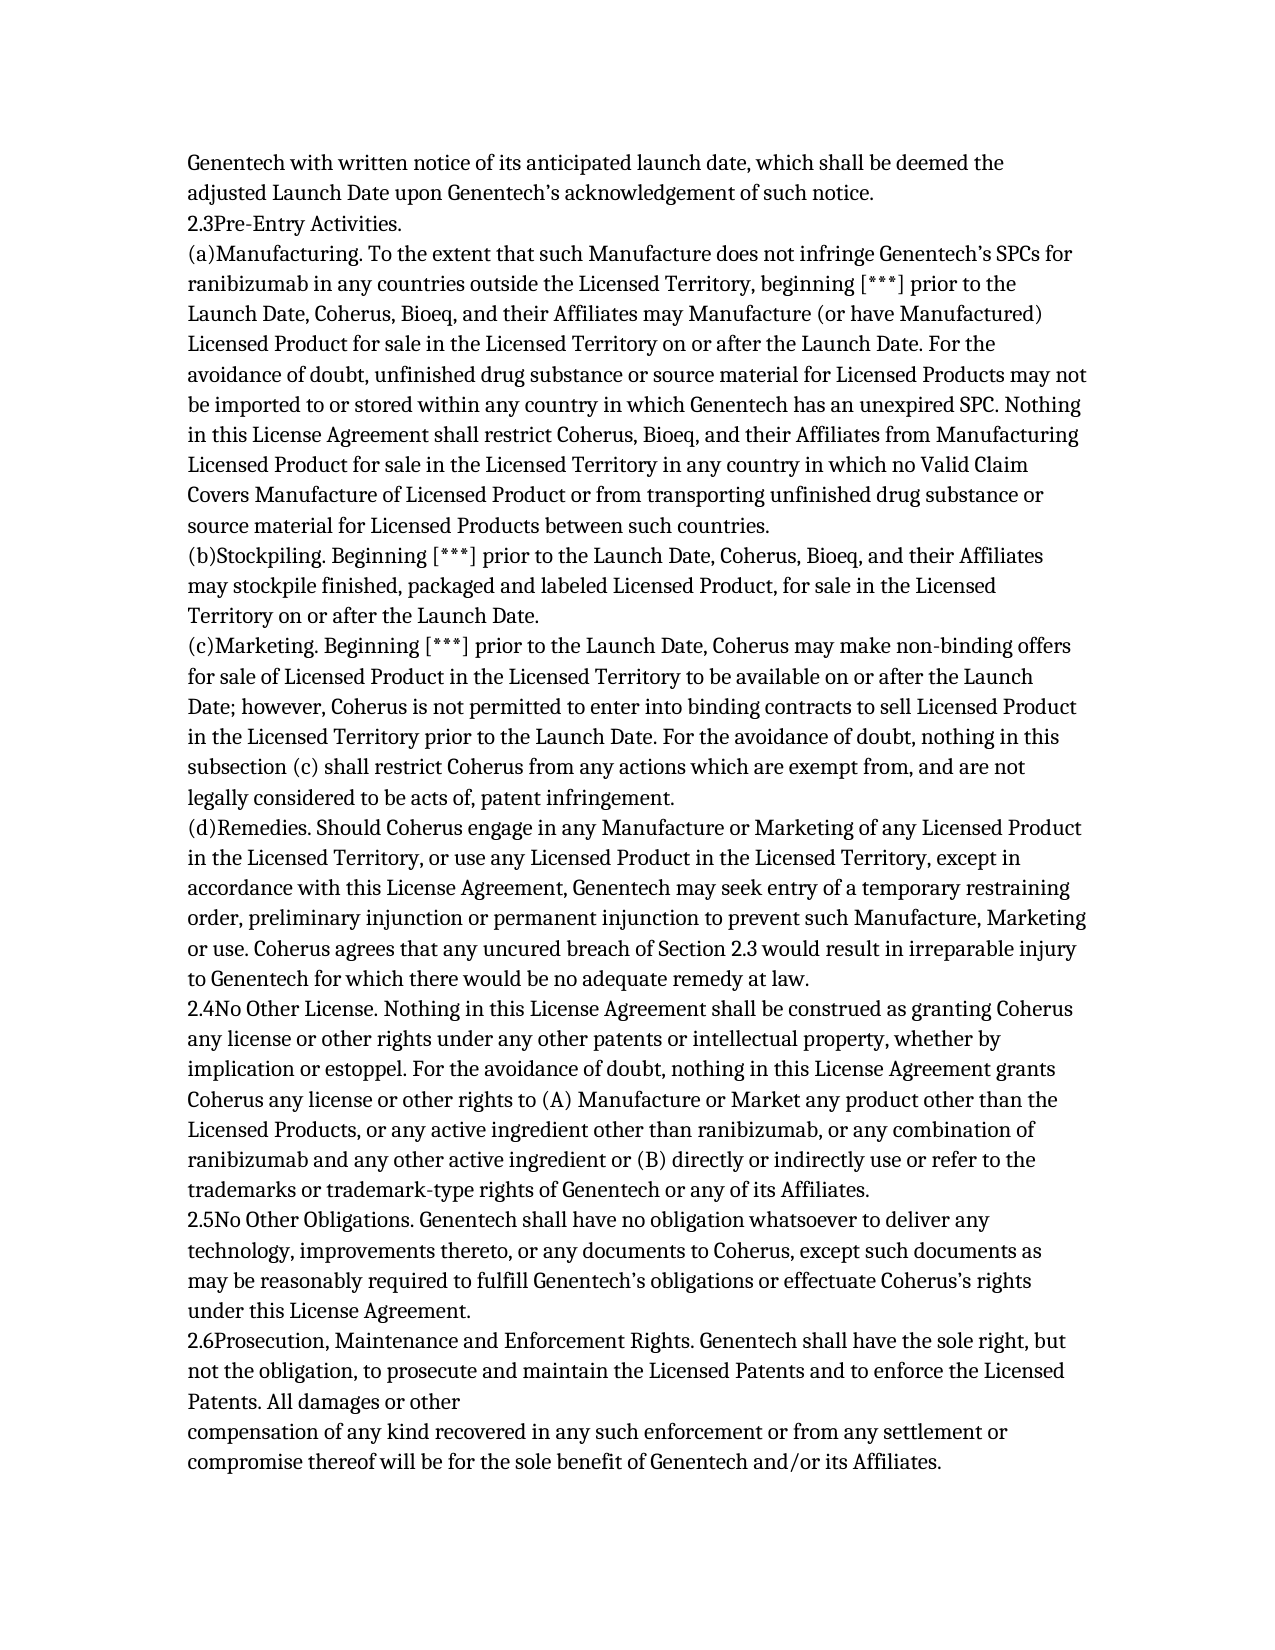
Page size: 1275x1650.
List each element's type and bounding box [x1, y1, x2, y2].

text [187, 150, 1087, 1475]
